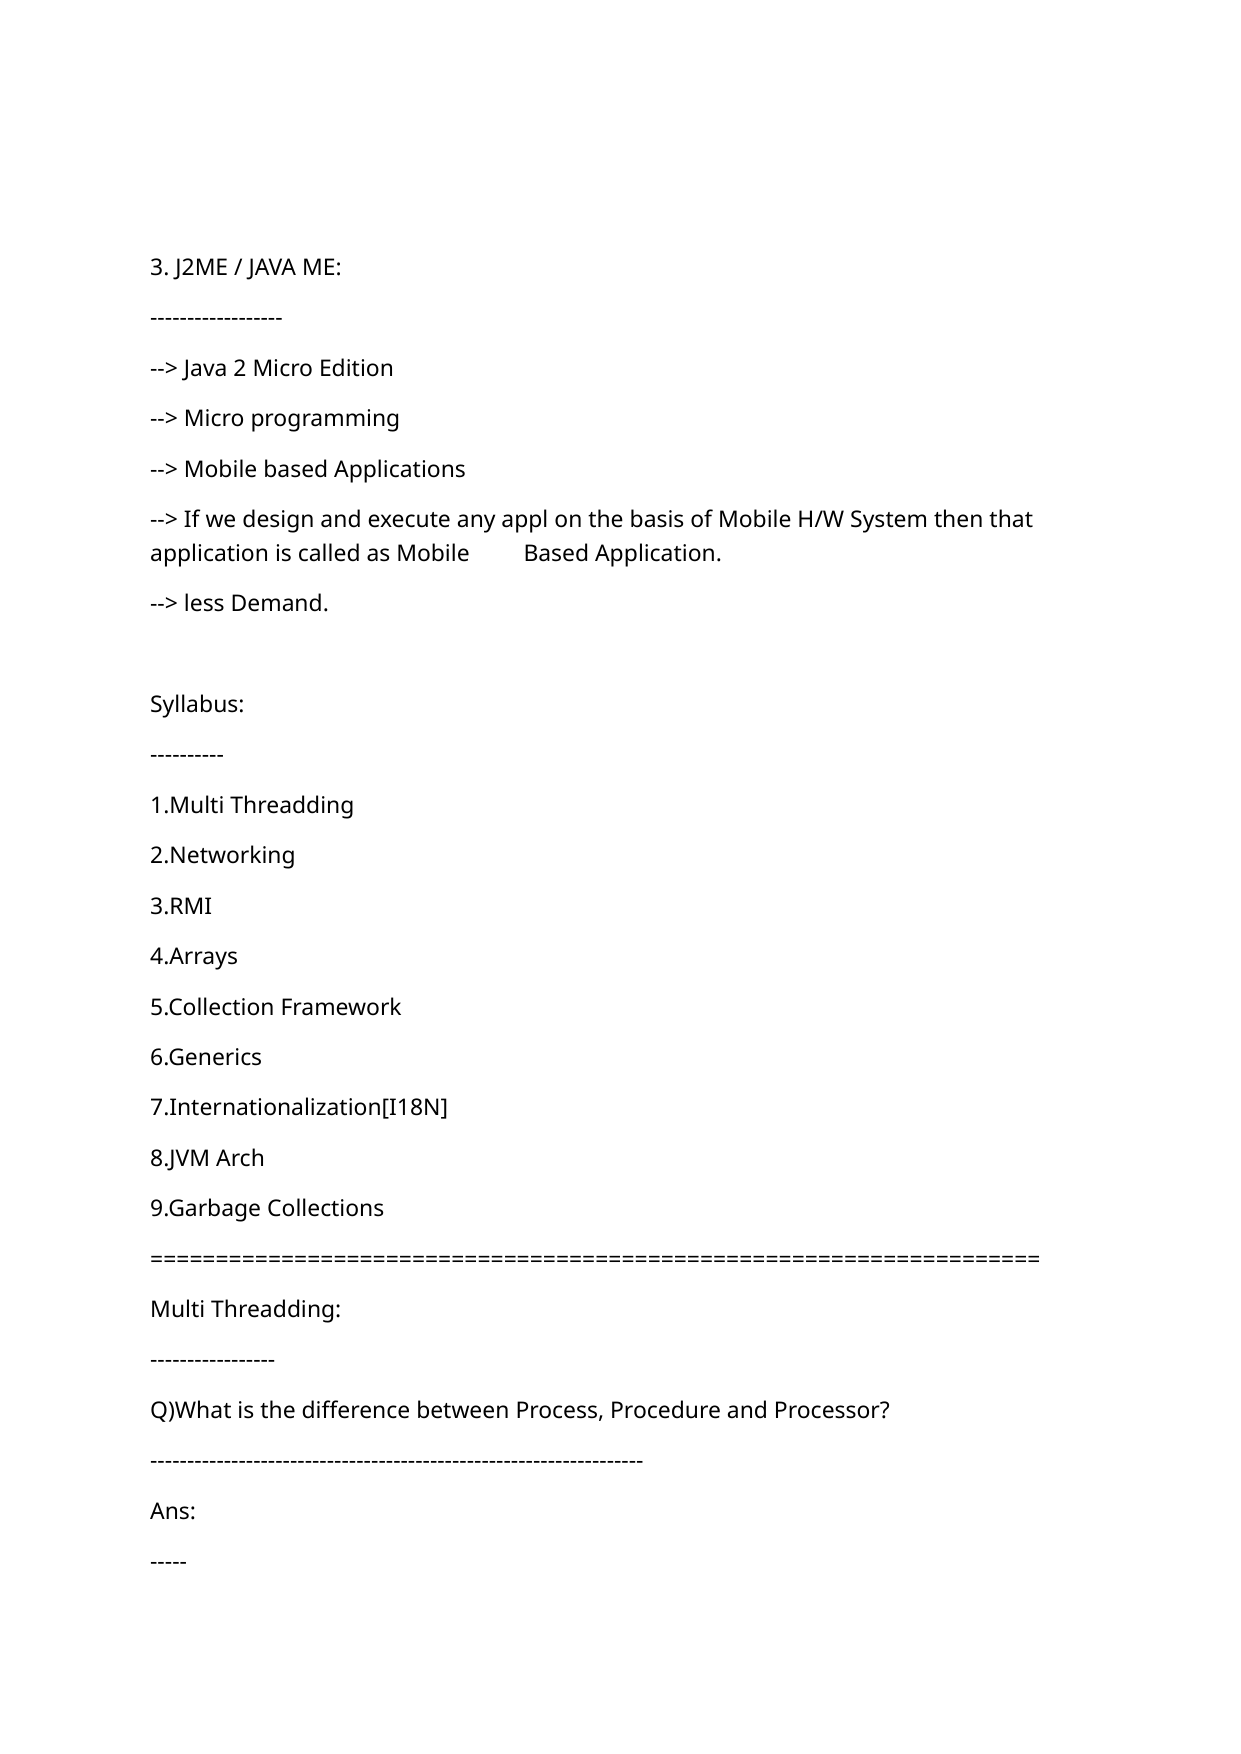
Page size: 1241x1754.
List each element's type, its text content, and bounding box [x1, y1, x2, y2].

text --> Mobile based Applications [150, 452, 1090, 484]
text ==================================================================== [150, 1242, 1090, 1274]
text 5.Collection Framework [150, 990, 1090, 1022]
text Ans: [150, 1494, 1090, 1526]
text 2.Networking [150, 839, 1090, 870]
text Q)What is the difference between Process, Procedure and Processor? [150, 1394, 1090, 1425]
text --> Micro programming [150, 402, 1090, 433]
text 6.Generics [150, 1041, 1090, 1072]
text 9.Garbage Collections [150, 1192, 1090, 1223]
text ---------- [150, 738, 1090, 769]
text Syllabus: [150, 688, 1090, 719]
text ----- [150, 1545, 1090, 1576]
text --> If we design and execute any appl on the basis of Mobile H/W System then that application is called as Mobile Based Application. [150, 503, 1090, 568]
text 8.JVM Arch [150, 1142, 1090, 1173]
text ------------------ [150, 301, 1090, 332]
text 3. J2ME / JAVA ME: [150, 251, 1090, 282]
text 4.Arrays [150, 940, 1090, 971]
text ----------------- [150, 1343, 1090, 1374]
text 3.RMI [150, 889, 1090, 921]
text Multi Threadding: [150, 1293, 1090, 1324]
text 1.Multi Threadding [150, 789, 1090, 820]
text --> less Demand. [150, 587, 1090, 618]
text ------------------------------------------------------------------- [150, 1444, 1090, 1475]
text --> Java 2 Micro Edition [150, 352, 1090, 383]
text 7.Internationalization[I18N] [150, 1091, 1090, 1122]
